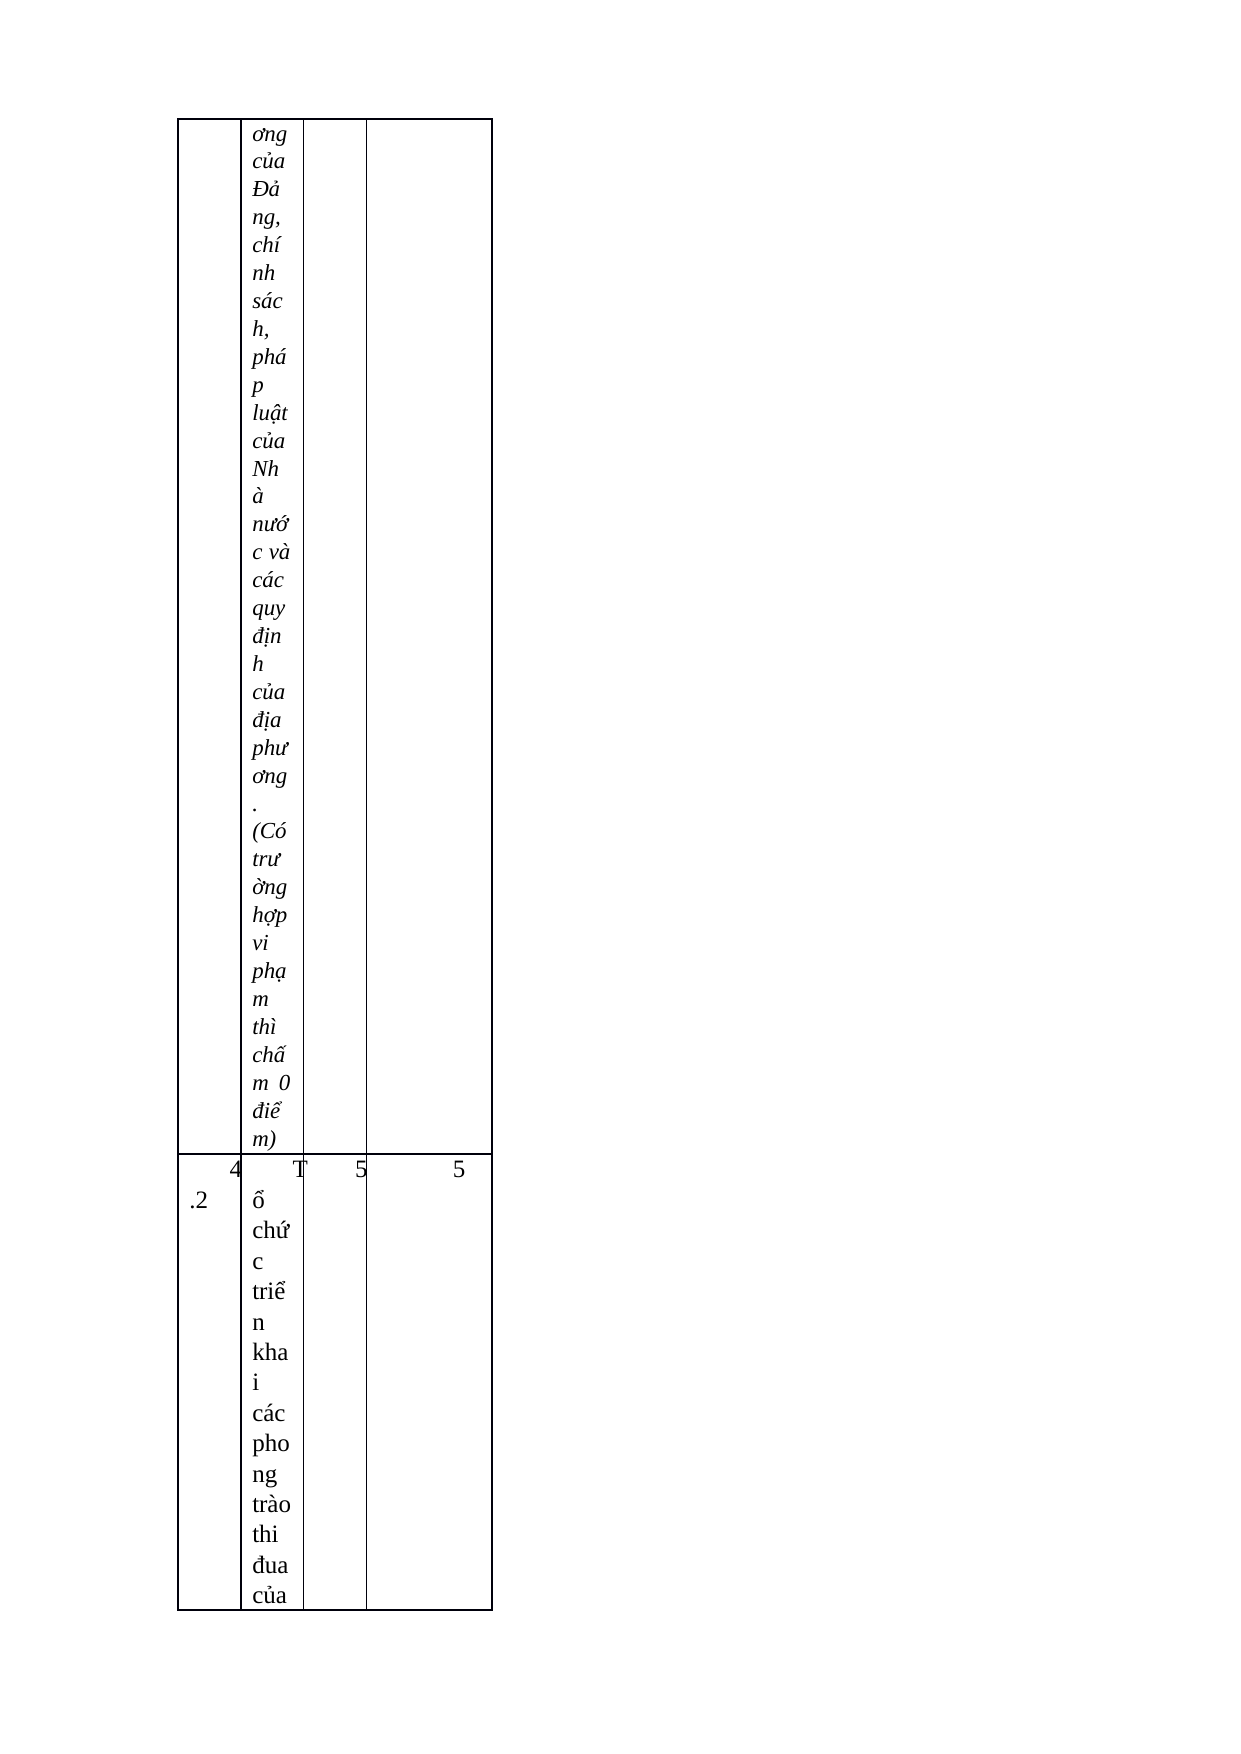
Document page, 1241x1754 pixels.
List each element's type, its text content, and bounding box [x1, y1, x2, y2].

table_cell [242, 120, 303, 1153]
table_cell 5 [304, 1155, 366, 1609]
table_cell 5 [367, 1155, 491, 1609]
table_cell 4.2 [179, 1155, 240, 1609]
table_cell [304, 120, 366, 1153]
table_cell [179, 120, 240, 1153]
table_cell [242, 1155, 303, 1609]
table_cell 1 [367, 120, 491, 1153]
